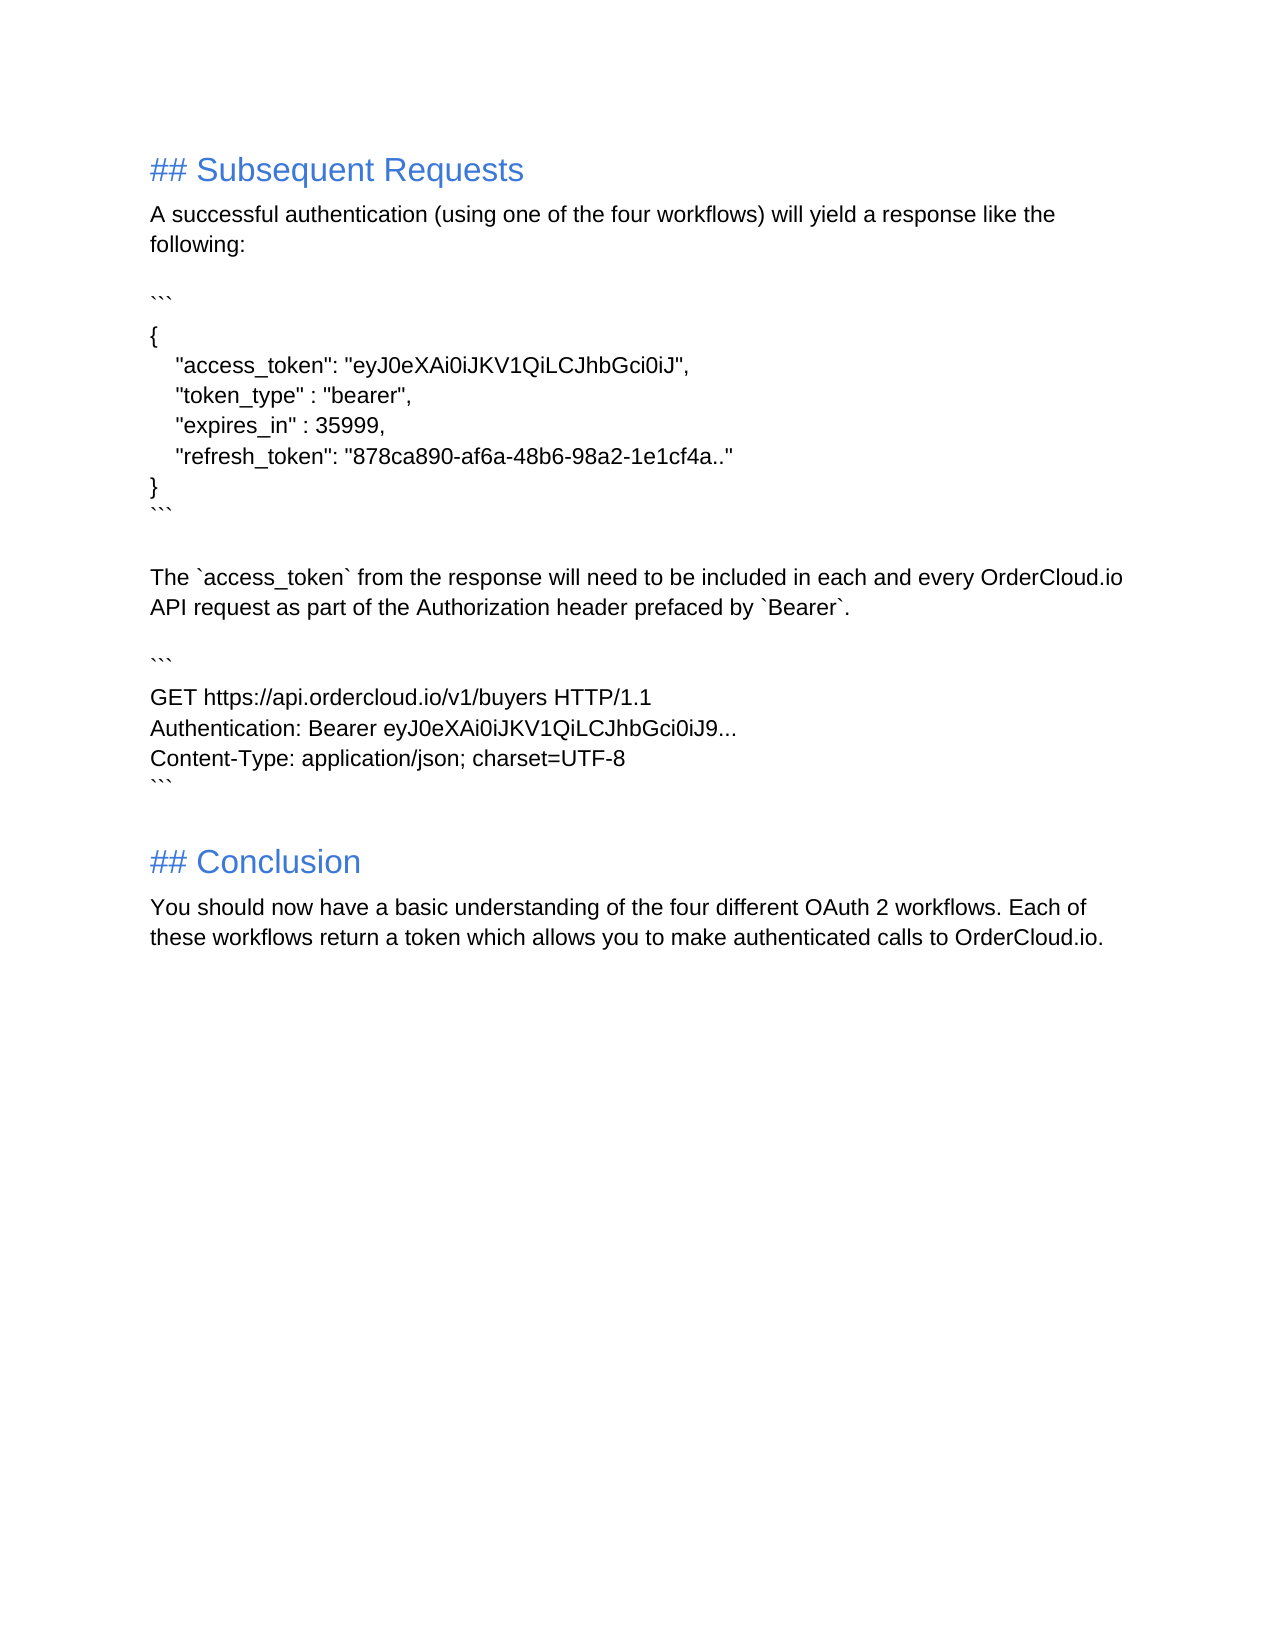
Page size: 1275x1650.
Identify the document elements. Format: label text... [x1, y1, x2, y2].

subtitle ## Conclusion [150, 843, 1125, 881]
subtitle ## Subsequent Requests [150, 150, 1125, 188]
text ``` [150, 775, 1125, 801]
text A successful authentication (using one of the four workflows) will yield a response like the following: [150, 201, 1125, 257]
text ``` [150, 654, 1125, 680]
text ``` [150, 292, 1125, 318]
text The `access_token` from the response will need to be included in each and every OrderCloud.io API request as part of the Authorization header prefaced by `Bearer`. [150, 563, 1125, 620]
text GET https://api.ordercloud.io/v1/buyers HTTP/1.1 Authentication: Bearer eyJ0eXAi0iJKV1QiLCJhbGci0iJ9... Content-Type: application/json; charset=UTF-8 [150, 684, 1125, 771]
text You should now have a basic understanding of the four different OAuth 2 workflows. Each of these workflows return a token which allows you to make authenticated calls to OrderCloud.io. [150, 893, 1125, 950]
text { "access_token": "eyJ0eXAi0iJKV1QiLCJhbGci0iJ", "token_type" : "bearer", "expires_in" : 35999, "refresh_token": "878ca890-af6a-48b6-98a2-1e1cf4a.." } [150, 322, 1125, 499]
text ``` [150, 503, 1125, 529]
